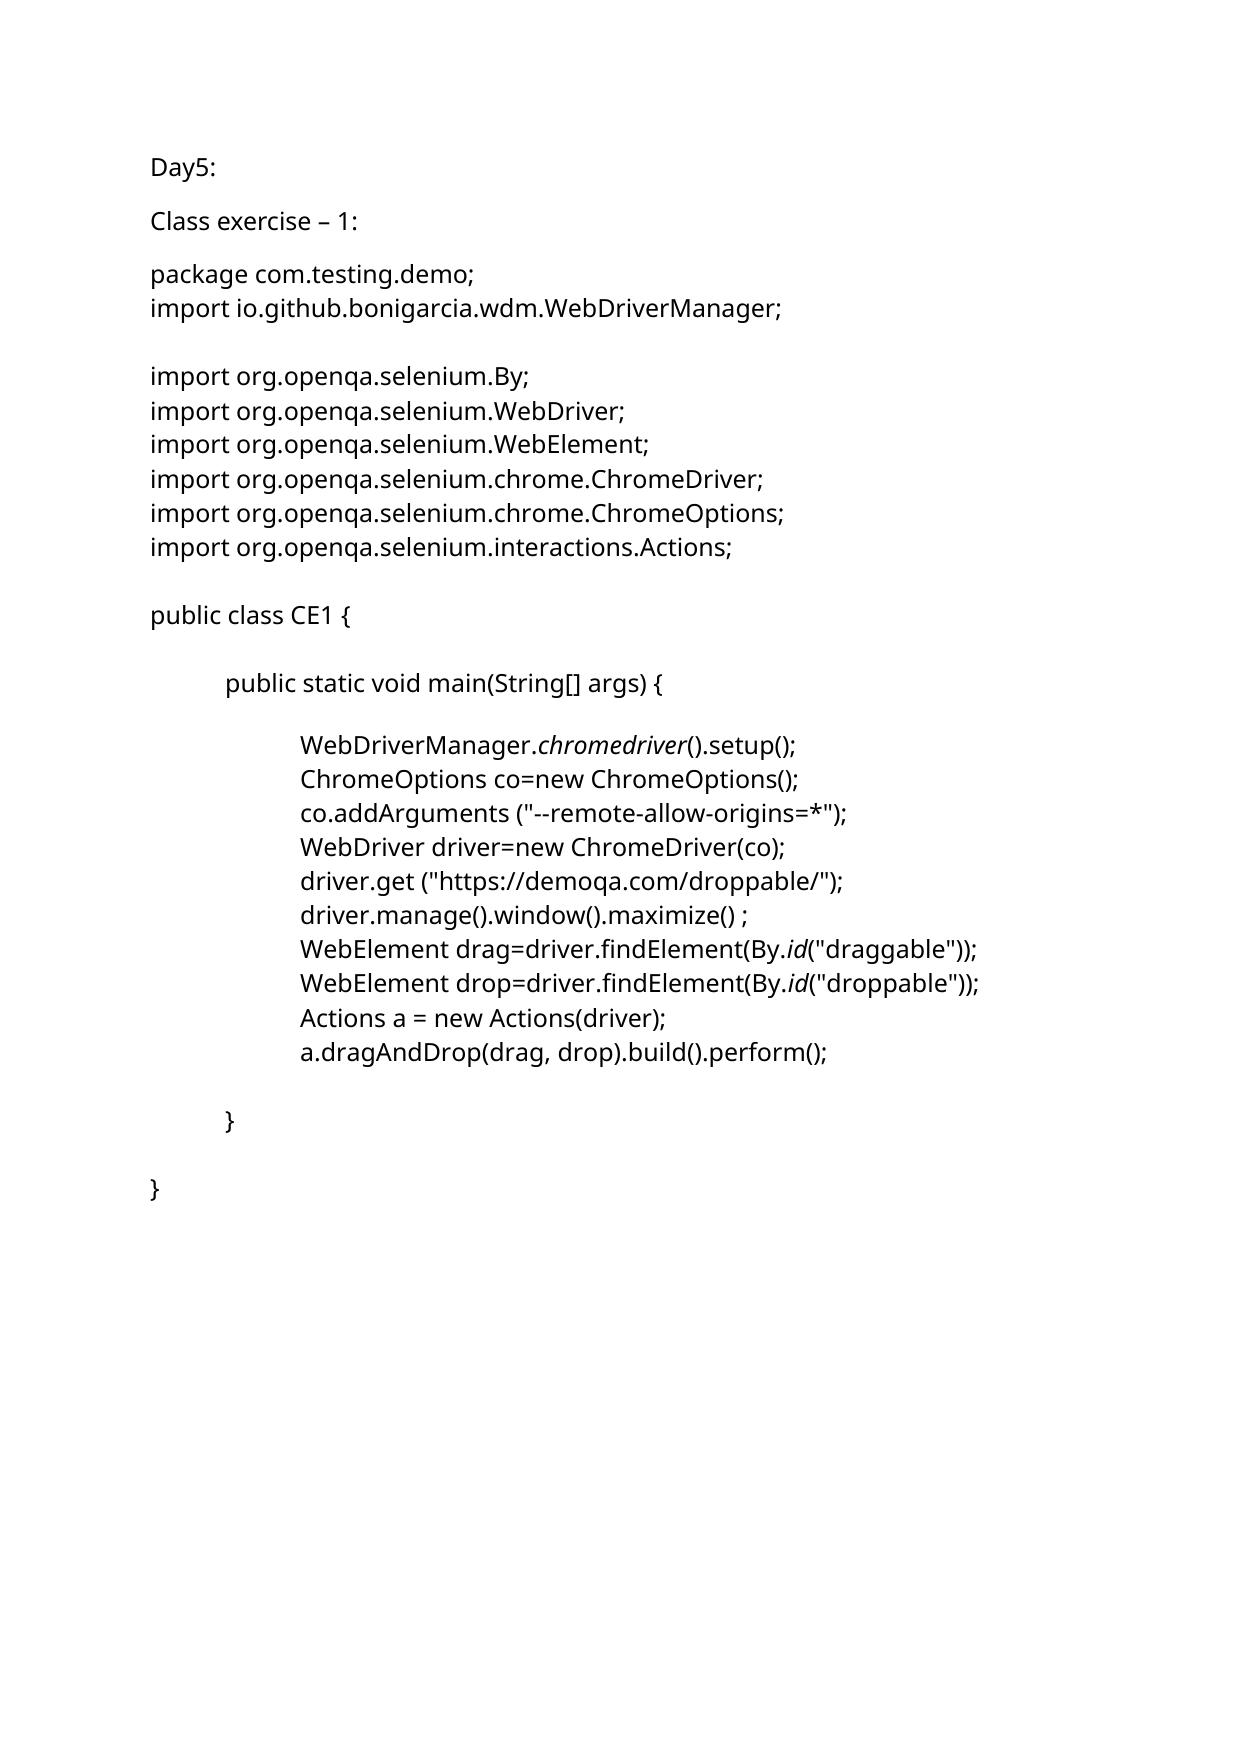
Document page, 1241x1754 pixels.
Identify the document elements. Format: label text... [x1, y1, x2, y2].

text Class exercise – 1: [150, 203, 1090, 237]
text import org.openqa.selenium.chrome.ChromeDriver; [150, 461, 1090, 495]
text driver.get ("https://demoqa.com/droppable/"); [150, 864, 1090, 898]
text import io.github.bonigarcia.wdm.WebDriverManager; [150, 291, 1090, 325]
text public static void main(String[] args) { [150, 666, 1090, 700]
text WebDriverManager.chromedriver().setup(); [150, 728, 1090, 762]
text a.dragAndDrop(drag, drop).build().perform(); [150, 1034, 1090, 1068]
text ChromeOptions co=new ChromeOptions(); [150, 762, 1090, 796]
text import org.openqa.selenium.By; [150, 359, 1090, 393]
text import org.openqa.selenium.chrome.ChromeOptions; [150, 495, 1090, 529]
text import org.openqa.selenium.WebElement; [150, 427, 1090, 461]
text co.addArguments ("--remote-allow-origins=*"); [150, 796, 1090, 830]
text import org.openqa.selenium.WebDriver; [150, 393, 1090, 427]
text } [150, 1171, 1090, 1204]
text import org.openqa.selenium.interactions.Actions; [150, 529, 1090, 563]
text WebElement drop=driver.findElement(By.id("droppable")); [150, 966, 1090, 1000]
text Day5: [150, 150, 1090, 184]
text } [150, 1102, 1090, 1136]
text WebDriver driver=new ChromeDriver(co); [150, 830, 1090, 864]
text Actions a = new Actions(driver); [150, 1000, 1090, 1034]
text WebElement drag=driver.findElement(By.id("draggable")); [150, 932, 1090, 966]
text driver.manage().window().maximize() ; [150, 898, 1090, 932]
text package com.testing.demo; [150, 257, 1090, 291]
text public class CE1 { [150, 597, 1090, 632]
